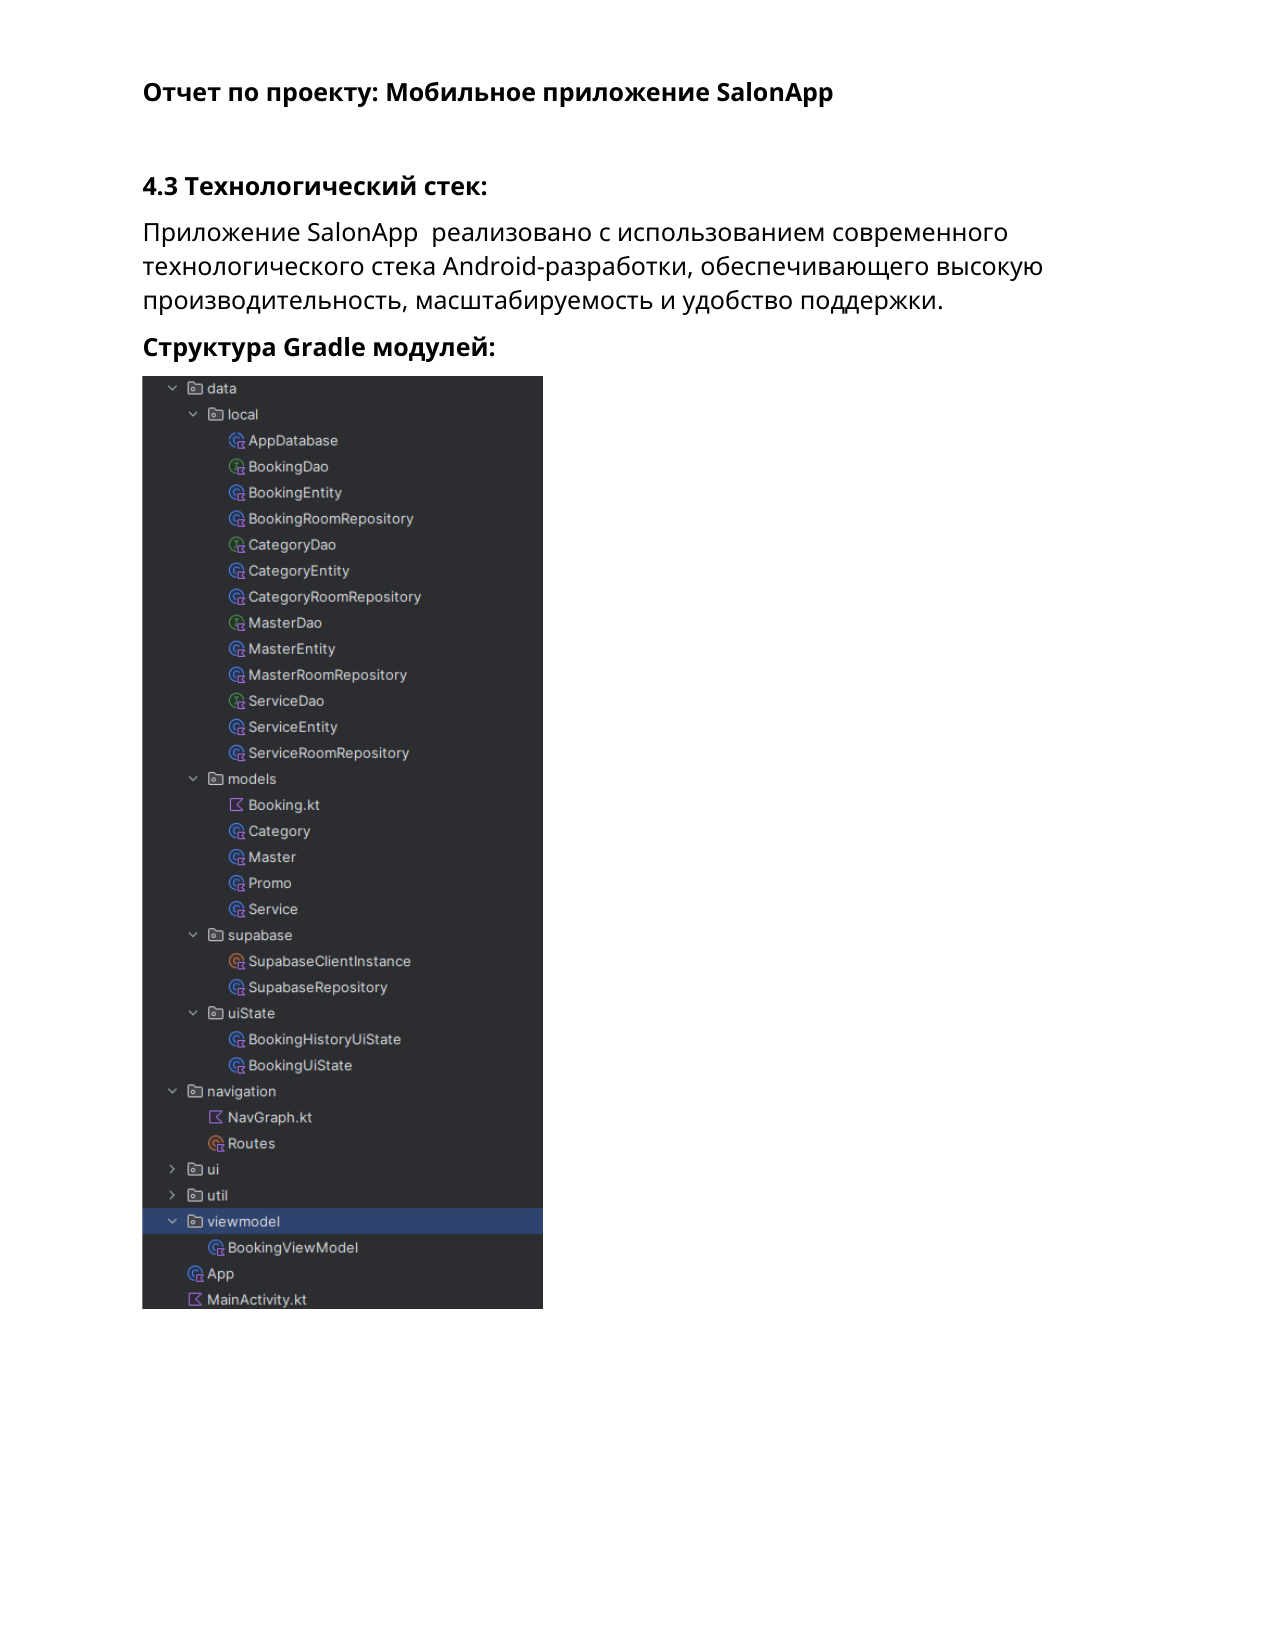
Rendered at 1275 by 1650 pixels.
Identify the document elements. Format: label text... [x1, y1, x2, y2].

text Структура Gradle модулей: [142, 329, 1133, 363]
text Приложение SalonApp реализовано с использованием современного технологического стека Android-разработки, обеспечивающего высокую производительность, масштабируемость и удобство поддержки. [142, 215, 1133, 317]
text 4.3 Технологический стек: [142, 168, 1133, 202]
picture [142, 376, 543, 1309]
